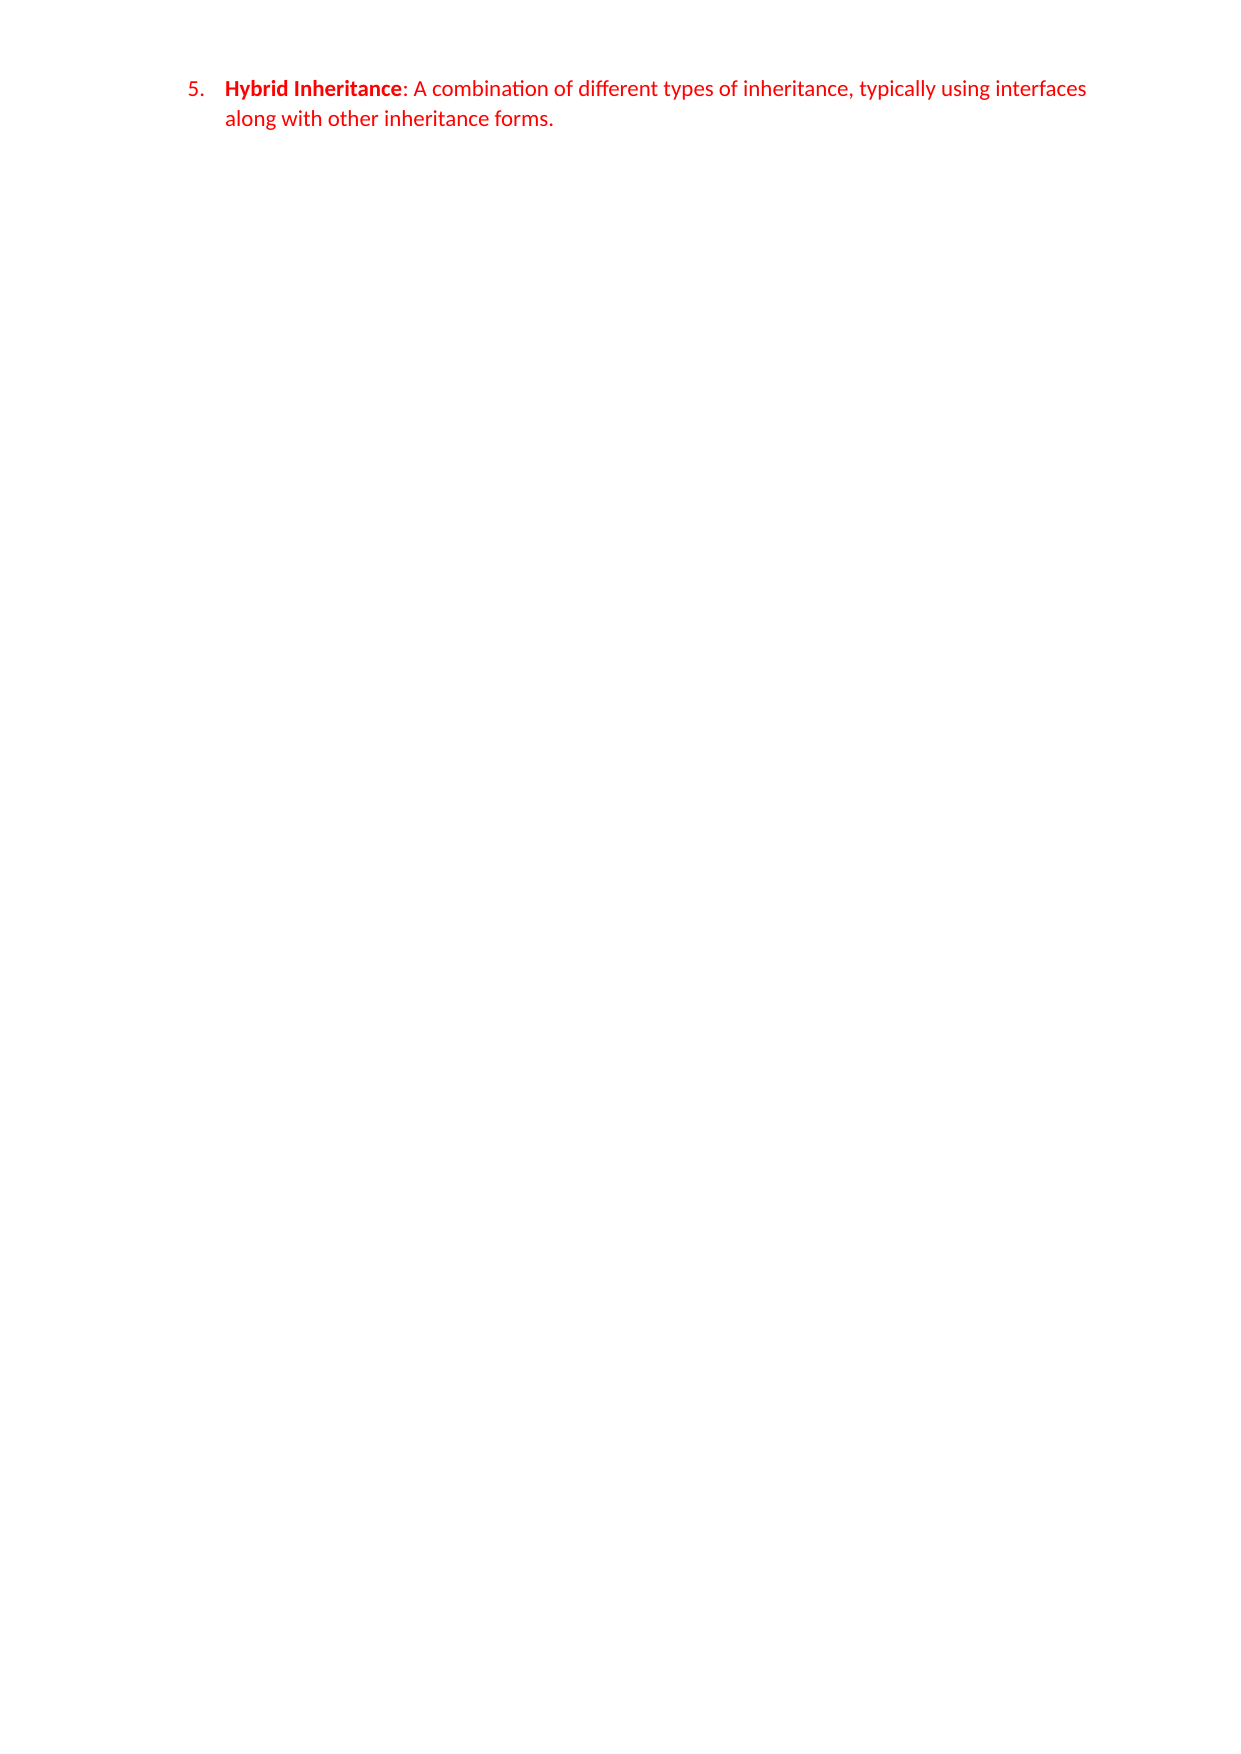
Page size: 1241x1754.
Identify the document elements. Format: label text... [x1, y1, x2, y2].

list Hybrid Inheritance: A combination of different types of inheritance, typically using interfaces along with other inheritance forms. [187, 74, 1090, 132]
